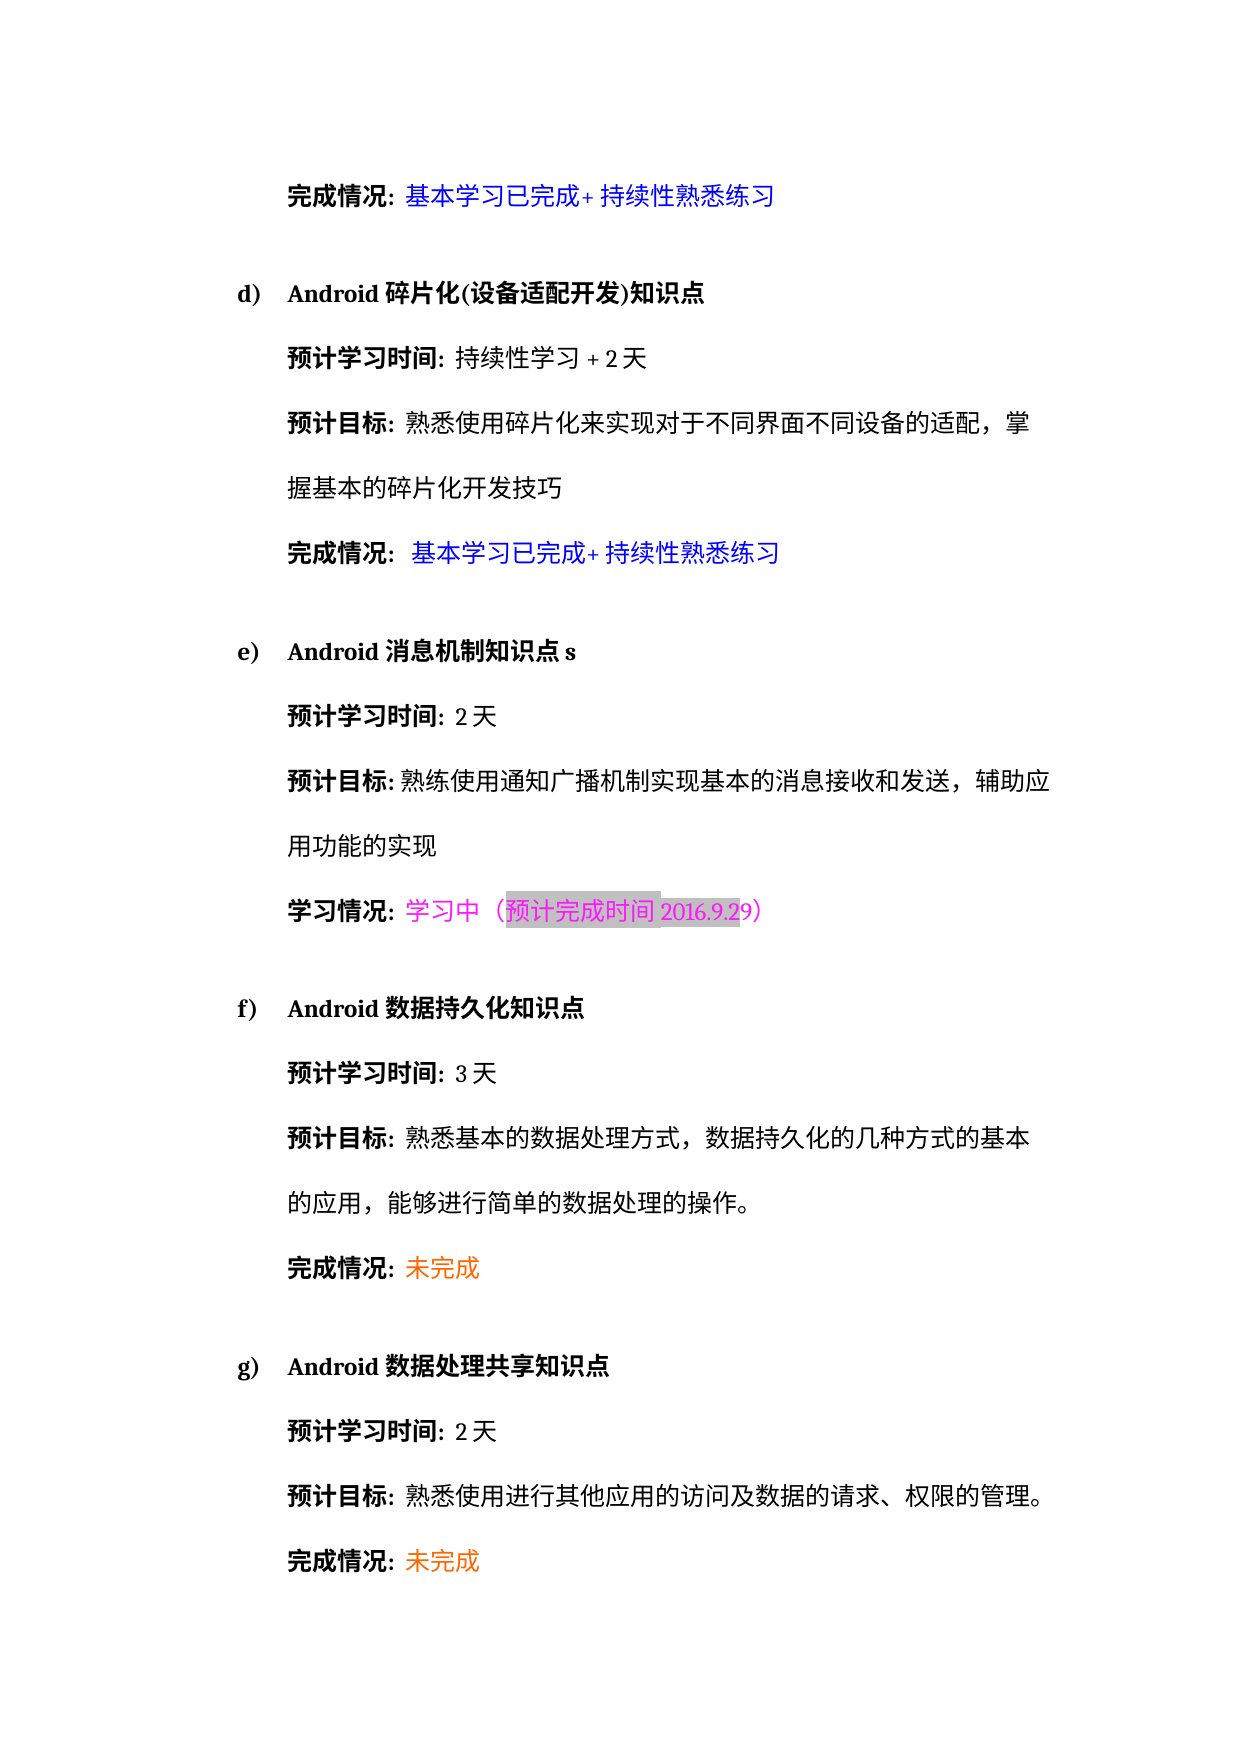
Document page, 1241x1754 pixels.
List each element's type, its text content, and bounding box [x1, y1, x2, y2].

list Android 数据持久化知识点 [237, 974, 1053, 1039]
text 完成情况: 未完成 [244, 1234, 1053, 1299]
list 预计目标: 熟悉基本的数据处理方式，数据持久化的几种方式的基本的应用，能够进行简单的数据处理的操作。 [287, 1104, 1053, 1234]
list 预计学习时间: 3天 [287, 1039, 1053, 1104]
list Android 碎片化(设备适配开发)知识点 [237, 259, 1053, 324]
list Android 消息机制知识点s [237, 617, 1053, 682]
text 学习情况: 学习中（预计完成时间2016.9.29） [244, 877, 1053, 942]
list 预计目标: 熟悉使用碎片化来实现对于不同界面不同设备的适配，掌握基本的碎片化开发技巧 [287, 389, 1053, 519]
list Android 数据处理共享知识点 [237, 1332, 1053, 1397]
text 完成情况: 基本学习已完成+ 持续性熟悉练习 [244, 162, 1053, 227]
list 预计学习时间: 2天 [287, 1397, 1053, 1462]
text 完成情况: 未完成 [244, 1527, 1053, 1592]
list 预计目标: 熟练使用通知广播机制实现基本的消息接收和发送，辅助应用功能的实现 [287, 747, 1053, 877]
list 预计目标: 熟悉使用进行其他应用的访问及数据的请求、权限的管理。 [287, 1462, 1053, 1527]
list 预计学习时间: 持续性学习 + 2天 [287, 324, 1053, 389]
text 完成情况: 基本学习已完成+ 持续性熟悉练习 [244, 519, 1053, 584]
list 预计学习时间: 2天 [287, 682, 1053, 747]
